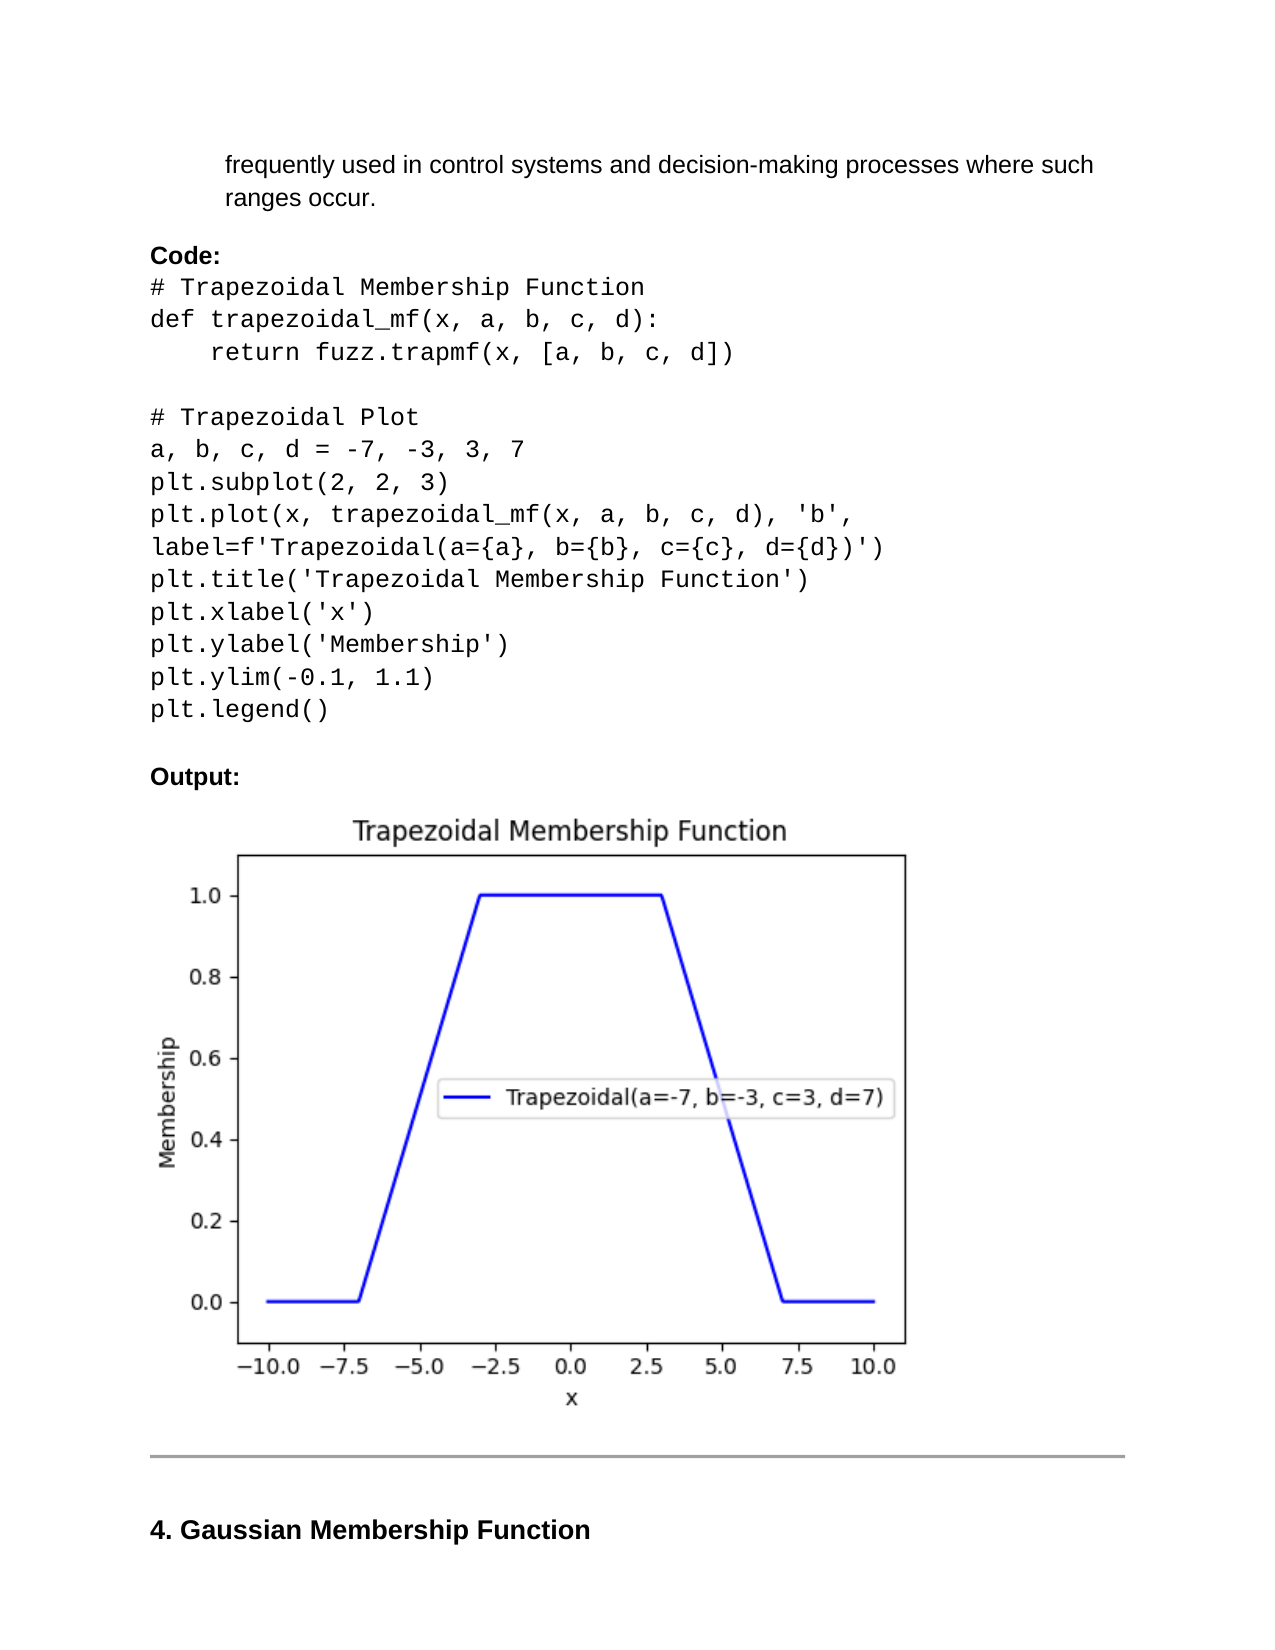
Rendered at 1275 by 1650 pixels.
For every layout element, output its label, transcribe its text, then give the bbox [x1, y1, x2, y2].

text plt.ylim(-0.1, 1.1) [150, 664, 1125, 692]
text # Trapezoidal Plot [150, 404, 1125, 432]
text Code: [150, 241, 1125, 270]
text plt.title('Trapezoidal Membership Function') [150, 567, 1125, 595]
text return fuzz.trapmf(x, [a, b, c, d]) [150, 339, 1125, 367]
text def trapezoidal_mf(x, a, b, c, d): [150, 307, 1125, 335]
picture [150, 794, 922, 1418]
text plt.xlabel('x') [150, 599, 1125, 627]
text plt.subplot(2, 2, 3) [150, 469, 1125, 497]
text # Trapezoidal Membership Function [150, 274, 1125, 302]
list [187, 150, 1125, 212]
text a, b, c, d = -7, -3, 3, 7 [150, 437, 1125, 465]
text plt.legend() [150, 697, 1125, 725]
subtitle 4. Gaussian Membership Function [150, 1514, 1125, 1546]
text Output: [150, 762, 1125, 790]
text plt.ylabel('Membership') [150, 632, 1125, 660]
text plt.plot(x, trapezoidal_mf(x, a, b, c, d), 'b', label=f'Trapezoidal(a={a}, b={b}, c={c}, d={d})') [150, 502, 1125, 562]
